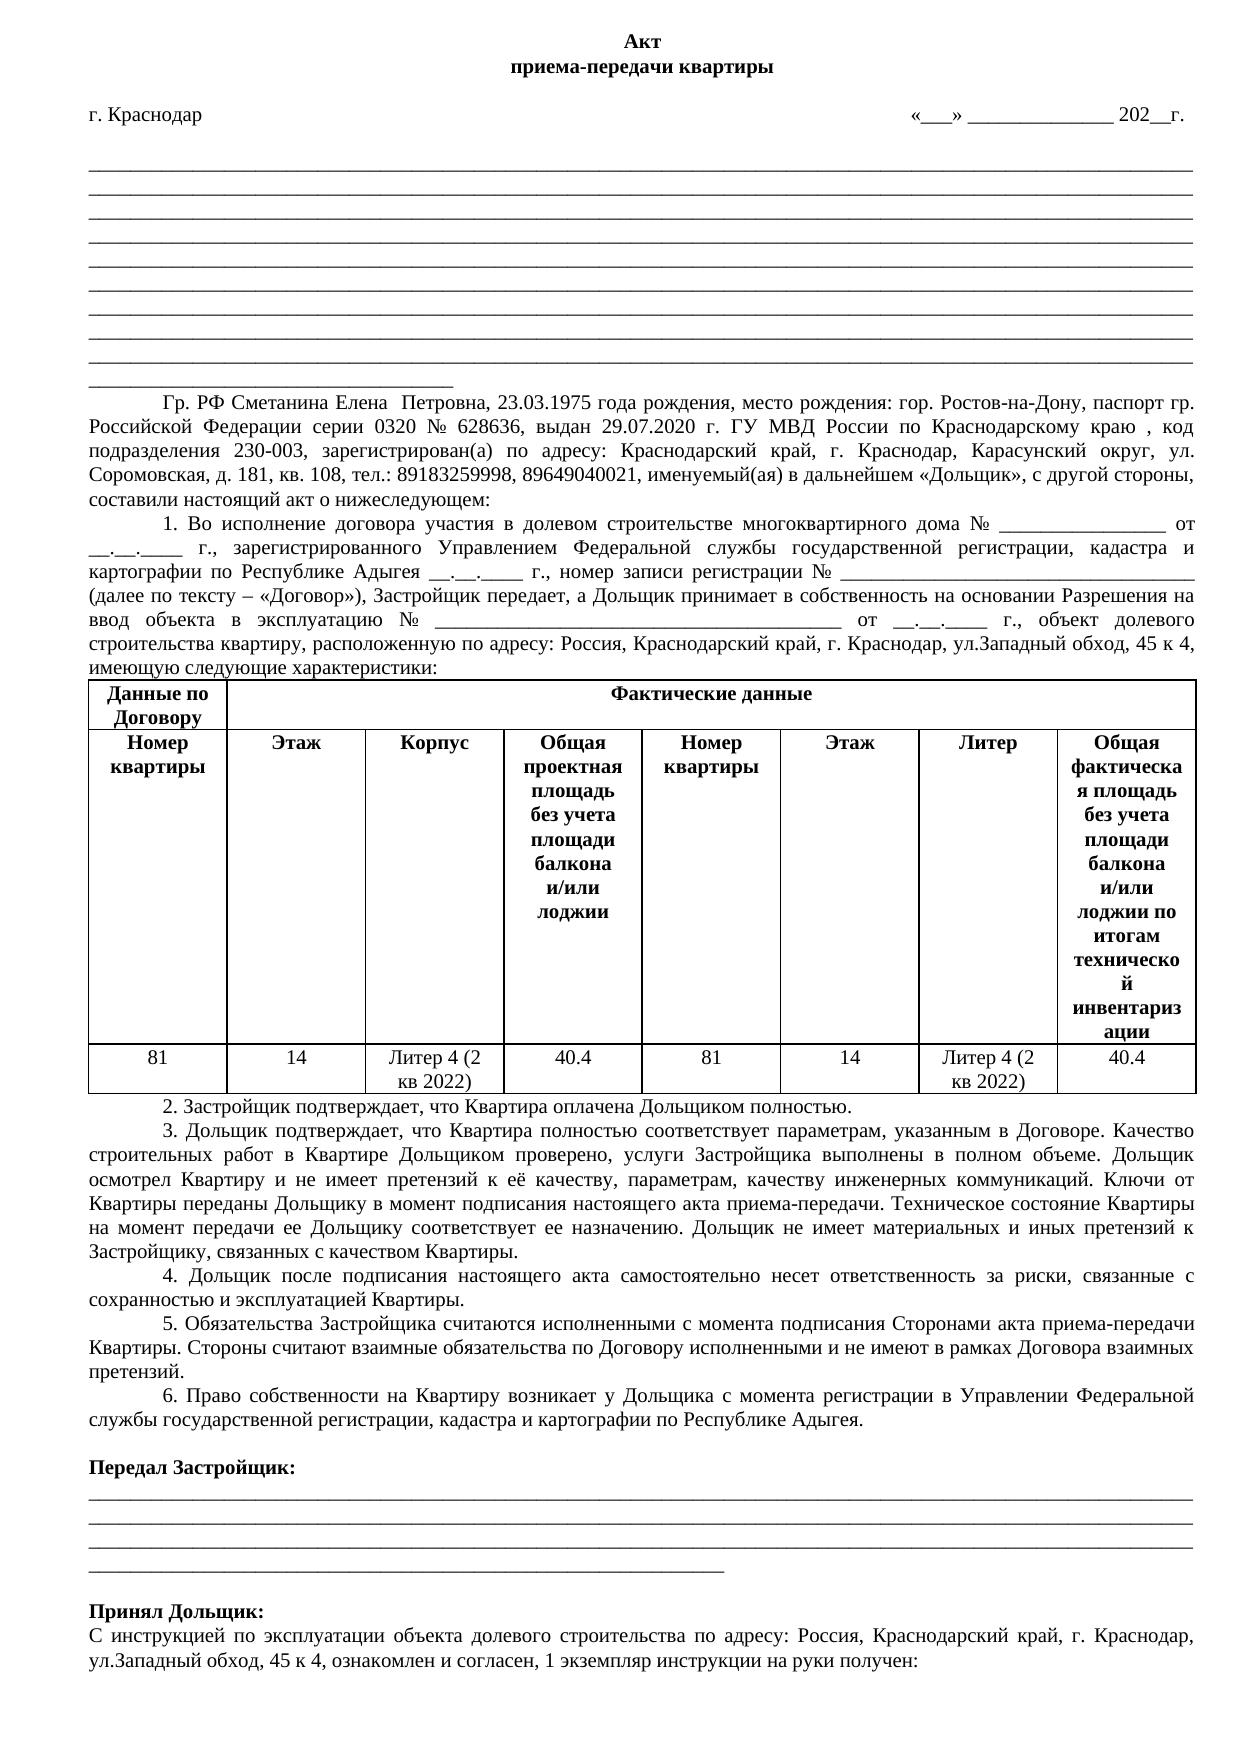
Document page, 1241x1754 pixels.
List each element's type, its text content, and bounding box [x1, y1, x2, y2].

table_cell Литер 4 (2 кв 2022) [366, 1045, 503, 1093]
text 4. Дольщик после подписания настоящего акта самостоятельно несет ответственность за риски, связанные с сохранностью и эксплуатацией Квартиры. [88, 1263, 1196, 1311]
table_cell 81 [89, 1045, 226, 1093]
text 2. Застройщик подтверждает, что Квартира оплачена Дольщиком полностью. [88, 1094, 1196, 1118]
table_cell Этаж [228, 730, 365, 1043]
text Передал Застройщик: [88, 1455, 1196, 1479]
table_cell Номер квартиры [89, 730, 226, 1043]
text г. Краснодар «___» ______________ 202__г. [88, 102, 1196, 126]
table_cell 14 [228, 1045, 365, 1093]
text 1. Во исполнение договора участия в долевом строительстве многоквартирного дома № ________________ от __.__.____ г., зарегистрированного Управлением Федеральной службы государственной регистрации, кадастра и картографии по Республике Адыгея __.__.____ г., номер записи регистрации № __________________________________ (далее по тексту – «Договор»), Застройщик передает, а Дольщик принимает в собственность на основании Разрешения на ввод объекта в эксплуатацию № _______________________________________ от __.__.____ г., объект долевого строительства квартиру, расположенную по адресу: Россия, Краснодарский край, г. Краснодар, ул.Западный обход, 45 к 4, имеющую следующие характеристики: [88, 511, 1196, 679]
text С инструкцией по эксплуатации объекта долевого строительства по адресу: Россия, Краснодарский край, г. Краснодар, ул.Западный обход, 45 к 4, ознакомлен и согласен, 1 экземпляр инструкции на руки получен: [88, 1623, 1196, 1672]
text 5. Обязательства Застройщика считаются исполненными с момента подписания Сторонами акта приема-передачи Квартиры. Стороны считают взаимные обязательства по Договору исполненными и не имеют в рамках Договора взаимных претензий. [88, 1311, 1196, 1383]
text ___________________________________________________________________________________________________________________________________________________________________________________________________________________________________________________________________________________________________________________________________________________________________________________________ [88, 1479, 1196, 1575]
table_cell Литер [920, 730, 1057, 1043]
table_cell 81 [643, 1045, 780, 1093]
table_cell Литер 4 (2 кв 2022) [920, 1045, 1057, 1093]
text Акт [88, 29, 1196, 53]
table_cell 14 [781, 1045, 918, 1093]
table_cell Общая фактическая площадь без учета площади балкона и/или лоджии по итогам технической инвентаризации [1058, 730, 1195, 1043]
text приема-передачи квартиры [88, 53, 1196, 78]
table_cell 40.4 [505, 1045, 641, 1093]
table_cell 40.4 [1058, 1045, 1195, 1093]
text 3. Дольщик подтверждает, что Квартира полностью соответствует параметрам, указанным в Договоре. Качество строительных работ в Квартире Дольщиком проверено, услуги Застройщика выполнены в полном объеме. Дольщик осмотрел Квартиру и не имеет претензий к её качеству, параметрам, качеству инженерных коммуникаций. Ключи от Квартиры переданы Дольщику в момент подписания настоящего акта приема-передачи. Техническое состояние Квартиры на момент передачи ее Дольщику соответствует ее назначению. Дольщик не имеет материальных и иных претензий к Застройщику, связанных с качеством Квартиры. [88, 1118, 1196, 1263]
text _____________________________________________________________________________________________________________________________________________________________________________________________________________________________________________________________________________________________________________________________________________________________________________________________________________________________________________________________________________________________________________________________________________________________________________________________________________________________________________________________________________________________________________________________________________________________________________________________________________________________________________________________________________________________________________________________________________________________________________________________________________________________ [88, 149, 1196, 390]
table_cell Номер квартиры [643, 730, 780, 1043]
table_header Фактические данные [228, 681, 1195, 729]
table_cell Этаж [781, 730, 918, 1043]
table_cell Корпус [366, 730, 503, 1043]
text 6. Право собственности на Квартиру возникает у Дольщика с момента регистрации в Управлении Федеральной службы государственной регистрации, кадастра и картографии по Республике Адыгея. [88, 1383, 1196, 1431]
table_cell Общая проектная площадь без учета площади балкона и/или лоджии [505, 730, 641, 1043]
text Гр. РФ Сметанина Елена Петровна, 23.03.1975 года рождения, место рождения: гор. Ростов-на-Дону, паспорт гр. Российской Федерации серии 0320 № 628636, выдан 29.07.2020 г. ГУ МВД России по Краснодарскому краю , код подразделения 230-003, зарегистрирован(а) по адресу: Краснодарский край, г. Краснодар, Карасунский округ, ул. Соромовская, д. 181, кв. 108, тел.: 89183259998, 89649040021, именуемый(ая) в дальнейшем «Дольщик», с другой стороны, составили настоящий акт о нижеследующем: [88, 390, 1196, 511]
text Принял Дольщик: [88, 1599, 1196, 1623]
table_header Данные по Договору [89, 681, 226, 729]
